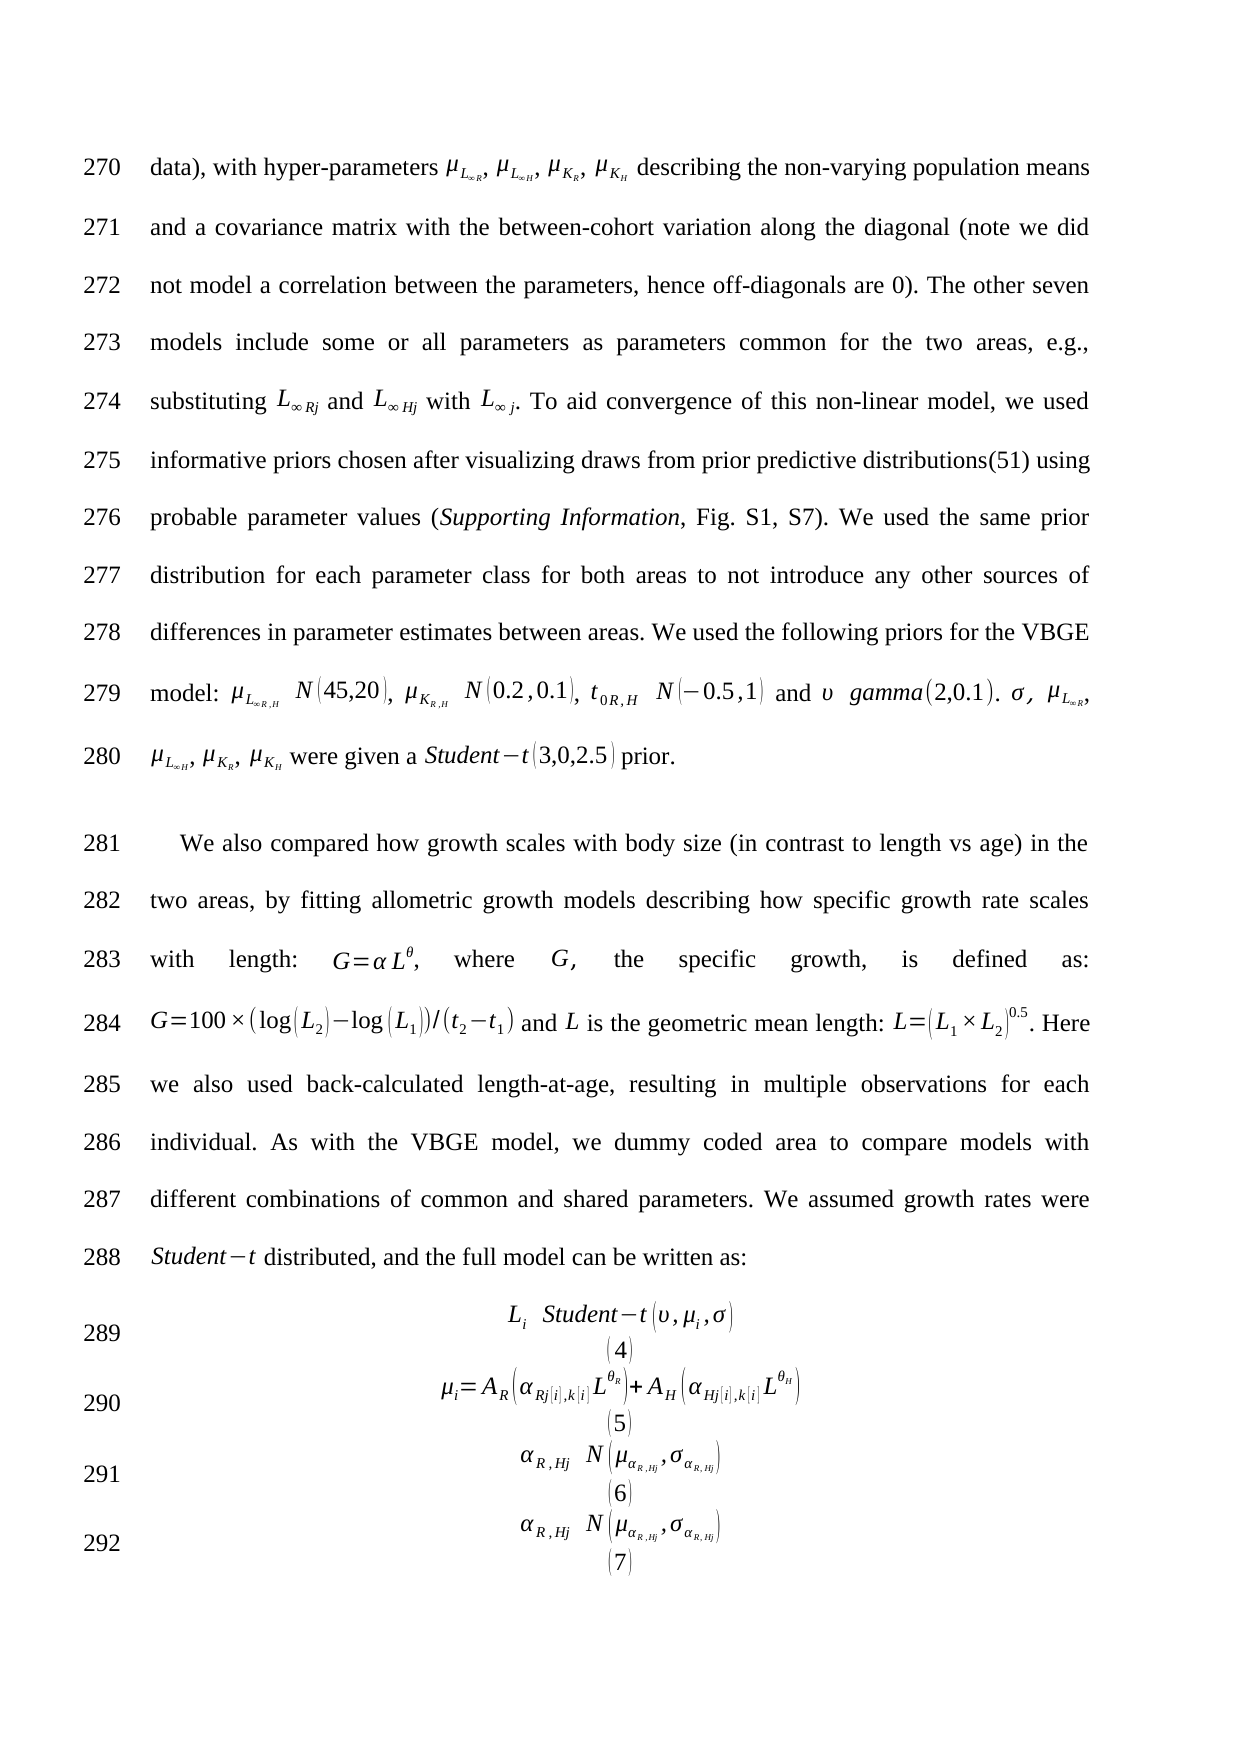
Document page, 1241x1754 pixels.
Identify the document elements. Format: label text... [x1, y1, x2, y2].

text We also compared how growth scales with body size (in contrast to length vs age) in the two areas, by fitting allometric growth models describing how specific growth rate scales with length: , where , the specific growth, is defined as: and is the geometric mean length: . Here we also used back-calculated length-at-age, resulting in multiple observations for each individual. As with the VBGE model, we dummy coded area to compare models with different combinations of common and shared parameters. We assumed growth rates were distributed, and the full model can be written as: [150, 828, 1090, 1271]
